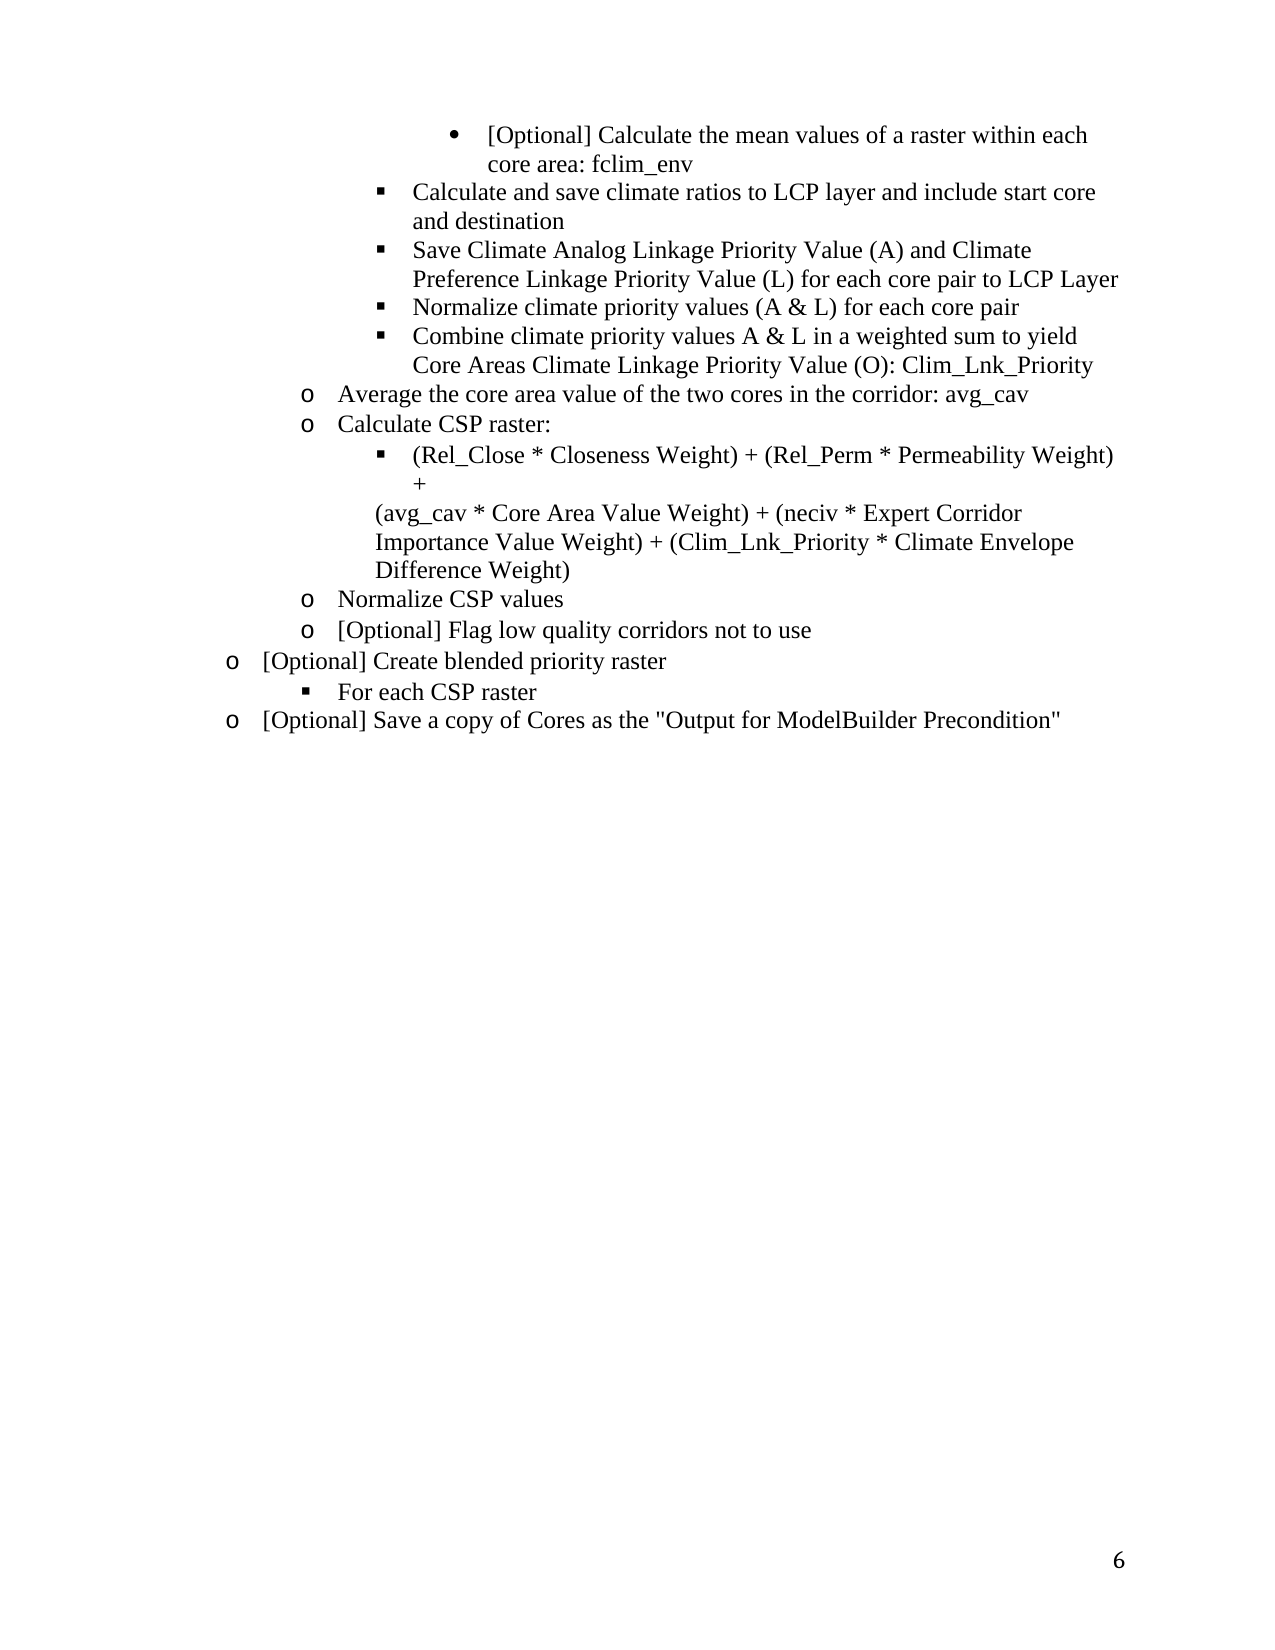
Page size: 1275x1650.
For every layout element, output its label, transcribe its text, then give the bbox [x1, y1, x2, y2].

list Normalize CSP values [300, 584, 1125, 615]
list Combine climate priority values A & L in a weighted sum to yield Core Areas Climate Linkage Priority Value (O): Clim_Lnk_Priority [375, 321, 1125, 379]
list [Optional] Flag low quality corridors not to use [300, 615, 1125, 646]
list (Rel_Close * Closeness Weight) + (Rel_Perm * Permeability Weight) + [375, 440, 1125, 498]
text (avg_cav * Core Area Value Weight) + (neciv * Expert Corridor Importance Value Weight) + (Clim_Lnk_Priority * Climate Envelope Difference Weight) [375, 498, 1125, 584]
list Calculate and save climate ratios to LCP layer and include start core and destination [375, 177, 1125, 235]
list Calculate CSP raster: [300, 409, 1125, 440]
list For each CSP raster [300, 677, 1125, 705]
list [Optional] Calculate the mean values of a raster within each core area: fclim_env [450, 120, 1125, 177]
list Average the core area value of the two cores in the corridor: avg_cav [300, 379, 1125, 409]
list Save Climate Analog Linkage Priority Value (A) and Climate Preference Linkage Priority Value (L) for each core pair to LCP Layer [375, 235, 1125, 292]
list [Optional] Create blended priority raster [225, 646, 1125, 677]
list [Optional] Save a copy of Cores as the "Output for ModelBuilder Precondition" [225, 705, 1125, 736]
list Normalize climate priority values (A & L) for each core pair [375, 292, 1125, 321]
